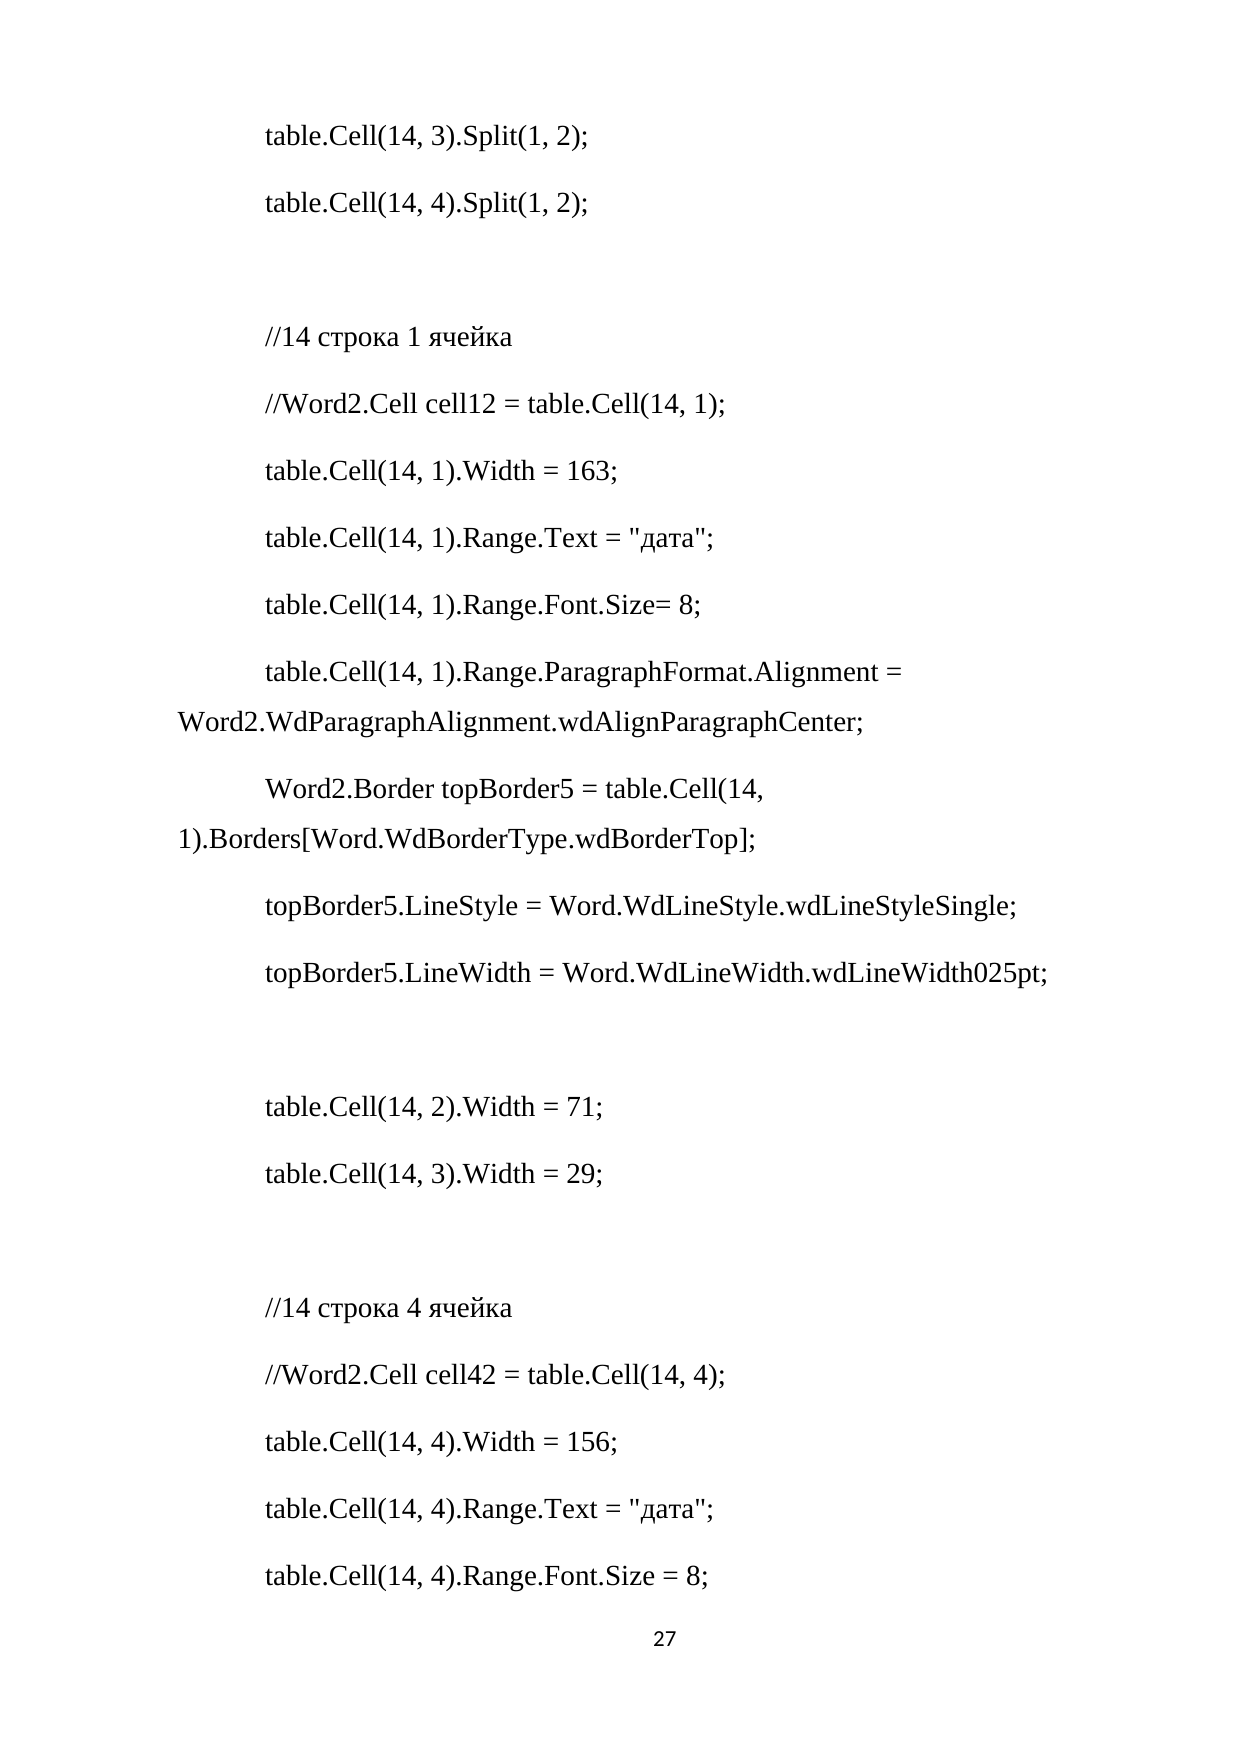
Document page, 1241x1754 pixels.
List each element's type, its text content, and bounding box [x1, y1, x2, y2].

text //Word2.Cell cell42 = table.Cell(14, 4); [177, 1357, 1152, 1391]
text Word2.Border topBorder5 = table.Cell(14, 1).Borders[Word.WdBorderType.wdBorderTop]; [177, 771, 1152, 855]
text //Word2.Cell cell12 = table.Cell(14, 1); [177, 386, 1152, 419]
text table.Cell(14, 2).Width = 71; [177, 1089, 1152, 1123]
text table.Cell(14, 1).Range.ParagraphFormat.Alignment = Word2.WdParagraphAlignment.wdAlignParagraphCenter; [177, 654, 1152, 738]
text //14 строка 4 ячейка [177, 1290, 1152, 1324]
text table.Cell(14, 4).Range.Font.Size = 8; [177, 1558, 1152, 1592]
text table.Cell(14, 4).Range.Text = "дата"; [177, 1491, 1152, 1525]
text topBorder5.LineStyle = Word.WdLineStyle.wdLineStyleSingle; [177, 888, 1152, 922]
text table.Cell(14, 4).Split(1, 2); [177, 185, 1152, 219]
text table.Cell(14, 1).Range.Font.Size= 8; [177, 587, 1152, 621]
text table.Cell(14, 3).Split(1, 2); [177, 118, 1152, 152]
text //14 строка 1 ячейка [177, 319, 1152, 353]
text table.Cell(14, 1).Width = 163; [177, 453, 1152, 487]
text table.Cell(14, 3).Width = 29; [177, 1156, 1152, 1190]
text table.Cell(14, 4).Width = 156; [177, 1424, 1152, 1458]
text table.Cell(14, 1).Range.Text = "дата"; [177, 520, 1152, 553]
text topBorder5.LineWidth = Word.WdLineWidth.wdLineWidth025pt; [177, 956, 1152, 989]
